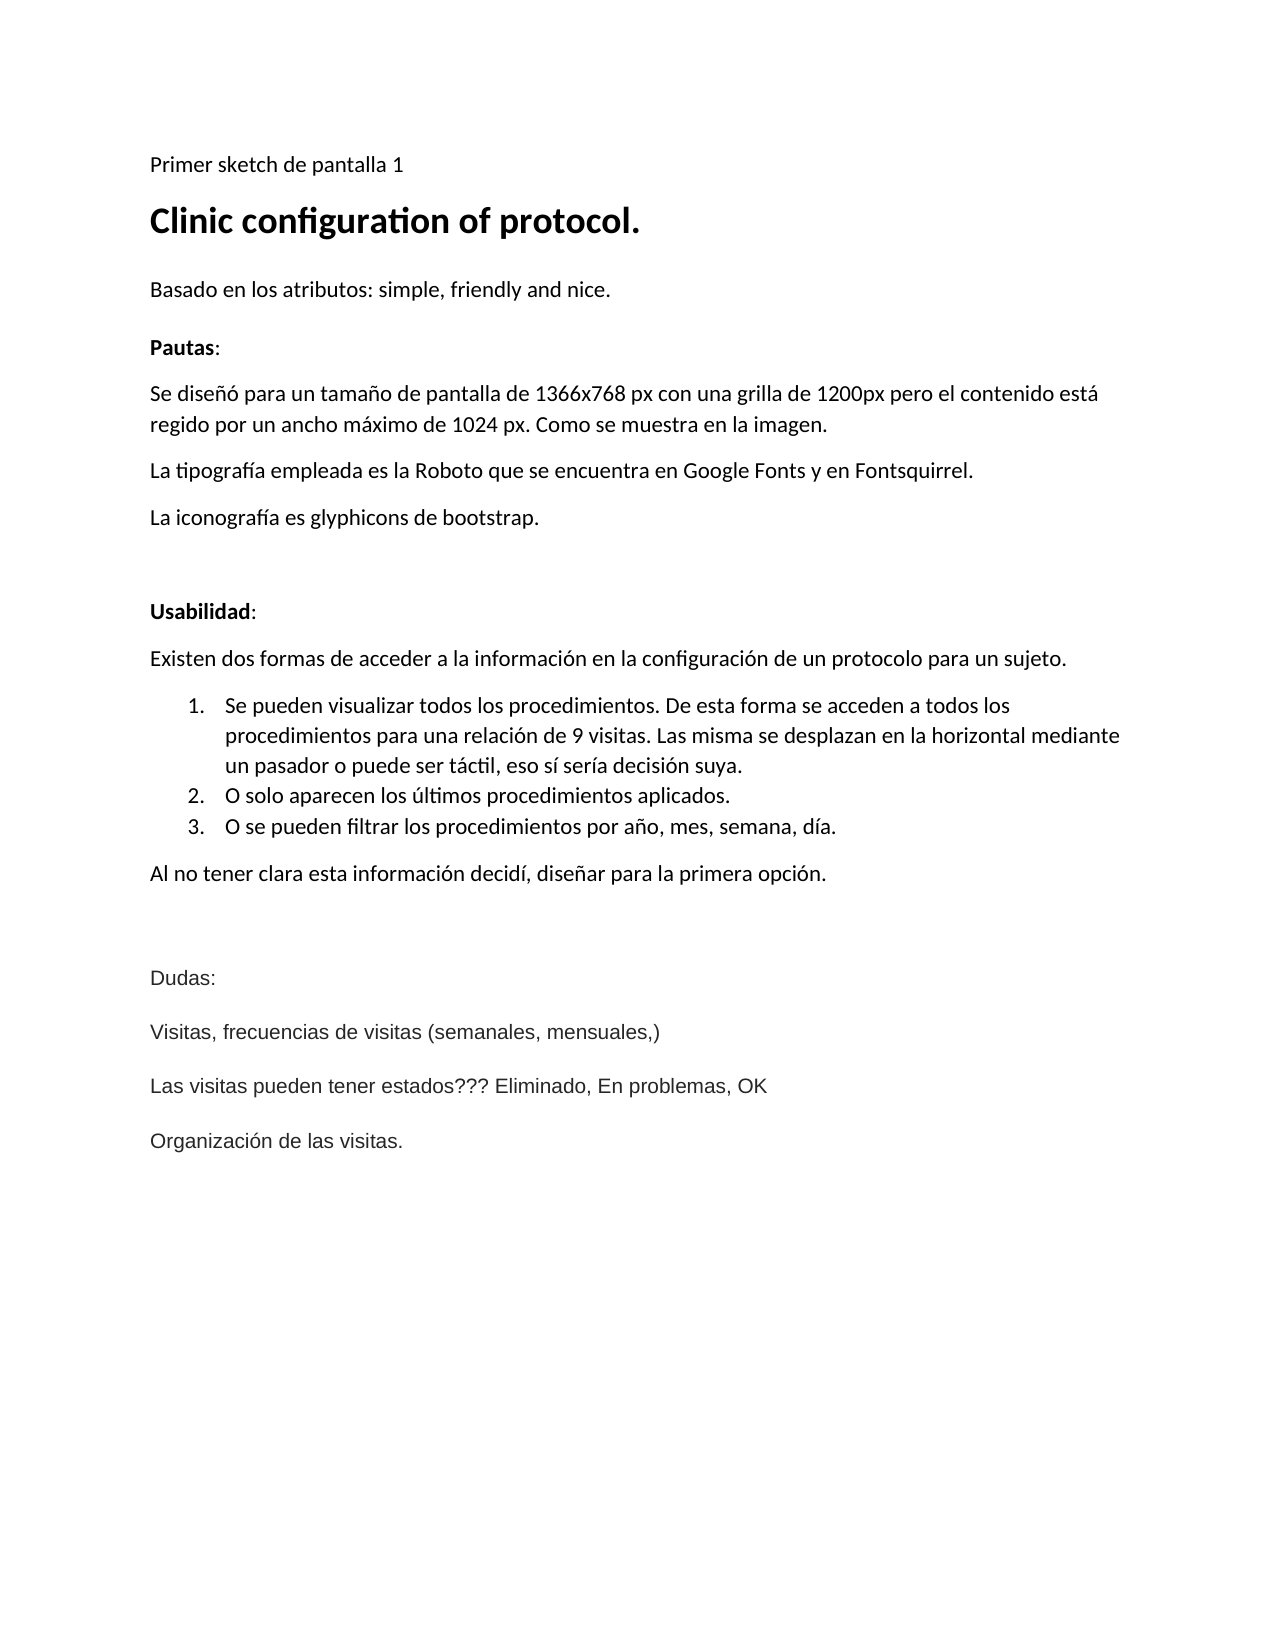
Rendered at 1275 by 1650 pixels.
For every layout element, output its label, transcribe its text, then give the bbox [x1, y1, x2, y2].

text La tipografía empleada es la Roboto que se encuentra en Google Fonts y en Fontsquirrel. [150, 457, 1125, 485]
text Clinic configuration of protocol. [150, 197, 1125, 243]
text Visitas, frecuencias de visitas (semanales, mensuales,) [150, 1019, 1125, 1044]
text Primer sketch de pantalla 1 [150, 150, 1125, 178]
text Pautas: [150, 333, 1125, 361]
text Al no tener clara esta información decidí, diseñar para la primera opción. [150, 859, 1125, 887]
text La iconografía es glyphicons de bootstrap. [150, 503, 1125, 532]
text Basado en los atributos: simple, friendly and nice. [150, 276, 1125, 303]
text Se diseñó para un tamaño de pantalla de 1366x768 px con una grilla de 1200px pero el contenido está regido por un ancho máximo de 1024 px. Como se muestra en la imagen. [150, 379, 1125, 438]
text Dudas: [150, 965, 1125, 990]
text Organización de las visitas. [150, 1127, 1125, 1152]
list Se pueden visualizar todos los procedimientos. De esta forma se acceden a todos los procedimientos para una relación de 9 visitas. Las misma se desplazan en la horizontal mediante un pasador o puede ser táctil, eso sí sería decisión suya. [187, 691, 1125, 779]
text Las visitas pueden tener estados??? Eliminado, En problemas, OK [150, 1073, 1125, 1098]
text Existen dos formas de acceder a la información en la configuración de un protocolo para un sujeto. [150, 644, 1125, 672]
list O solo aparecen los últimos procedimientos aplicados. [187, 782, 1125, 810]
text Usabilidad: [150, 597, 1125, 625]
list O se pueden filtrar los procedimientos por año, mes, semana, día. [187, 812, 1125, 840]
